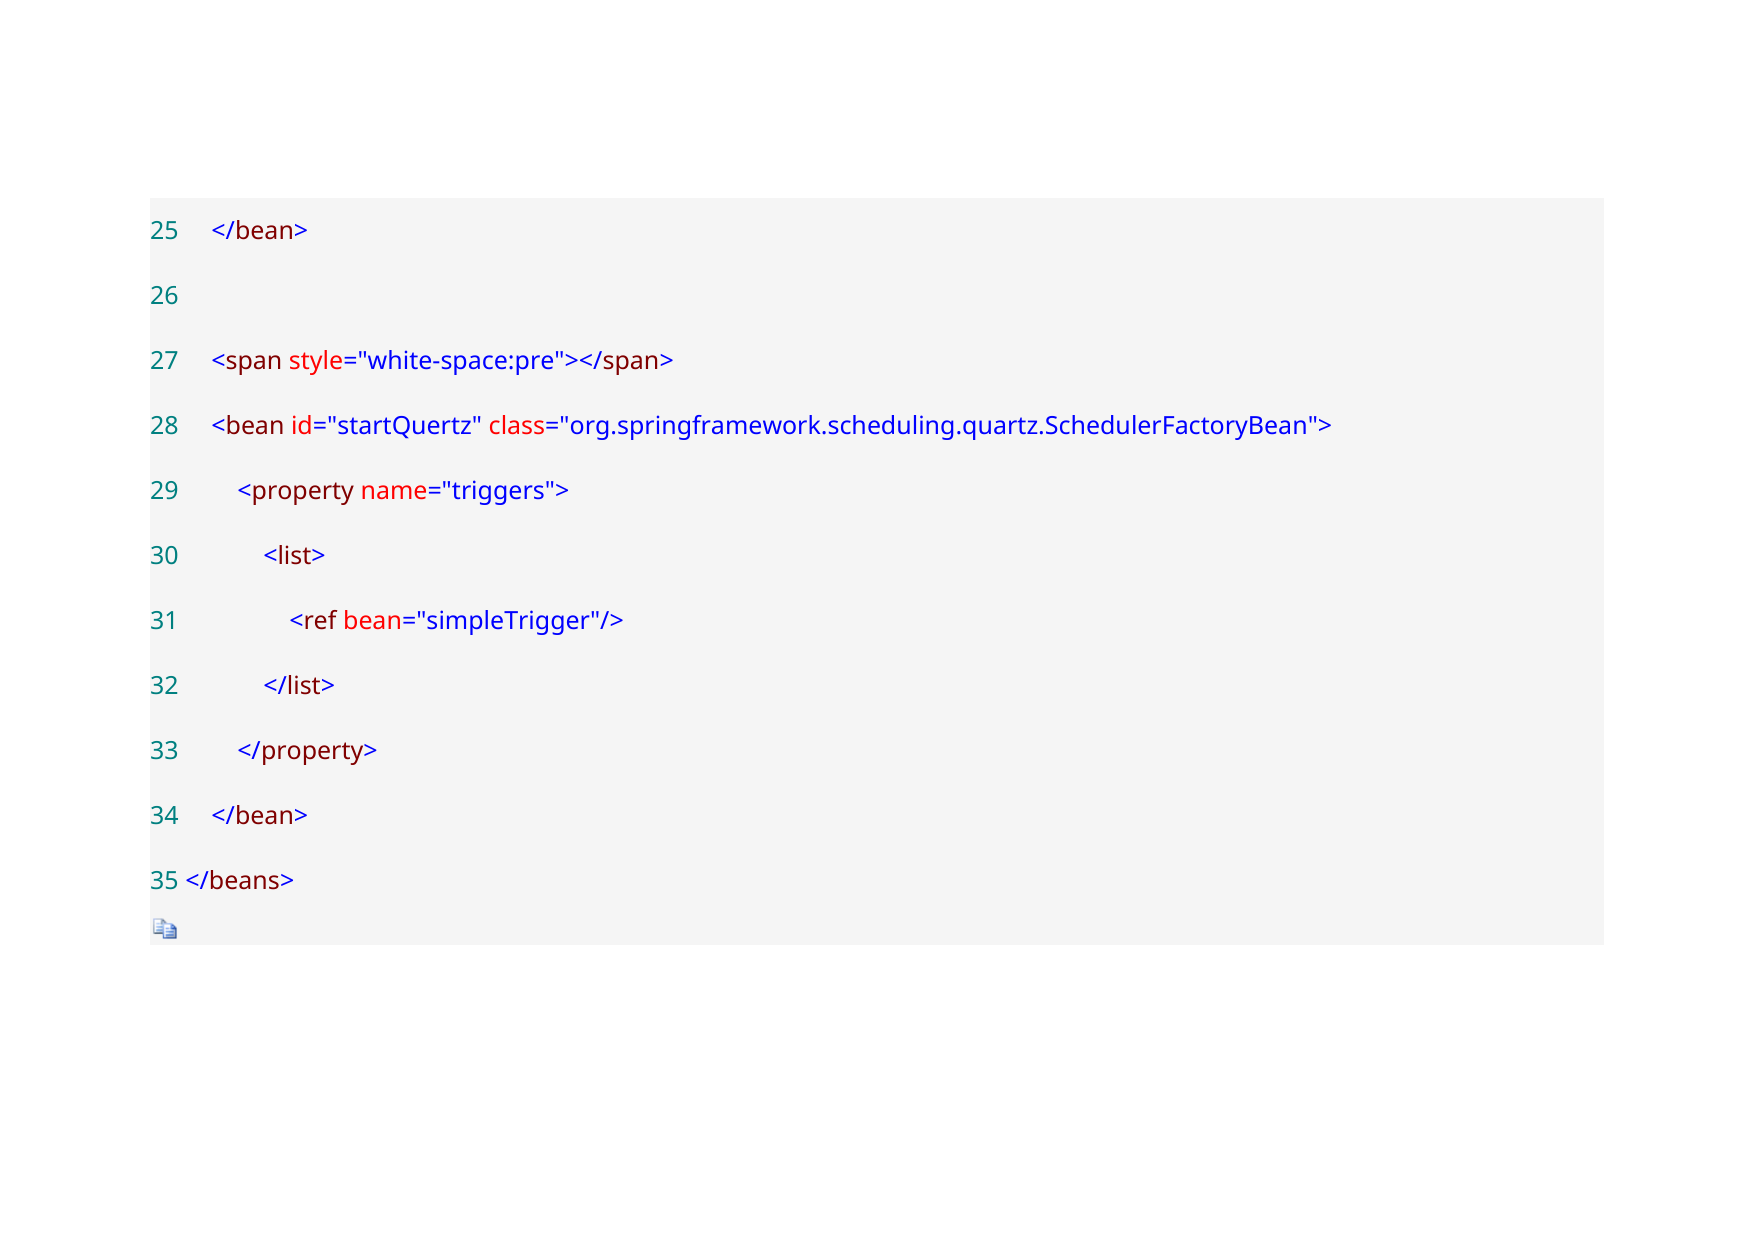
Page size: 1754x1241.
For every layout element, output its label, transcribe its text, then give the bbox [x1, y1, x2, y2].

text 35 </beans> [150, 848, 1604, 913]
text 33 </property> [150, 718, 1604, 783]
text 29 <property name="triggers"> [150, 458, 1604, 523]
text 27 <span style="white-space:pre"></span> [150, 328, 1604, 393]
picture [150, 912, 182, 944]
text 32 </list> [150, 653, 1604, 718]
text 26 [150, 263, 1604, 328]
text 31 <ref bean="simpleTrigger"/> [150, 588, 1604, 653]
text 25 </bean> [150, 198, 1604, 263]
text 30 <list> [150, 523, 1604, 588]
text 28 <bean id="startQuertz" class="org.springframework.scheduling.quartz.SchedulerFactoryBean"> [150, 393, 1604, 458]
text 34 </bean> [150, 783, 1604, 848]
